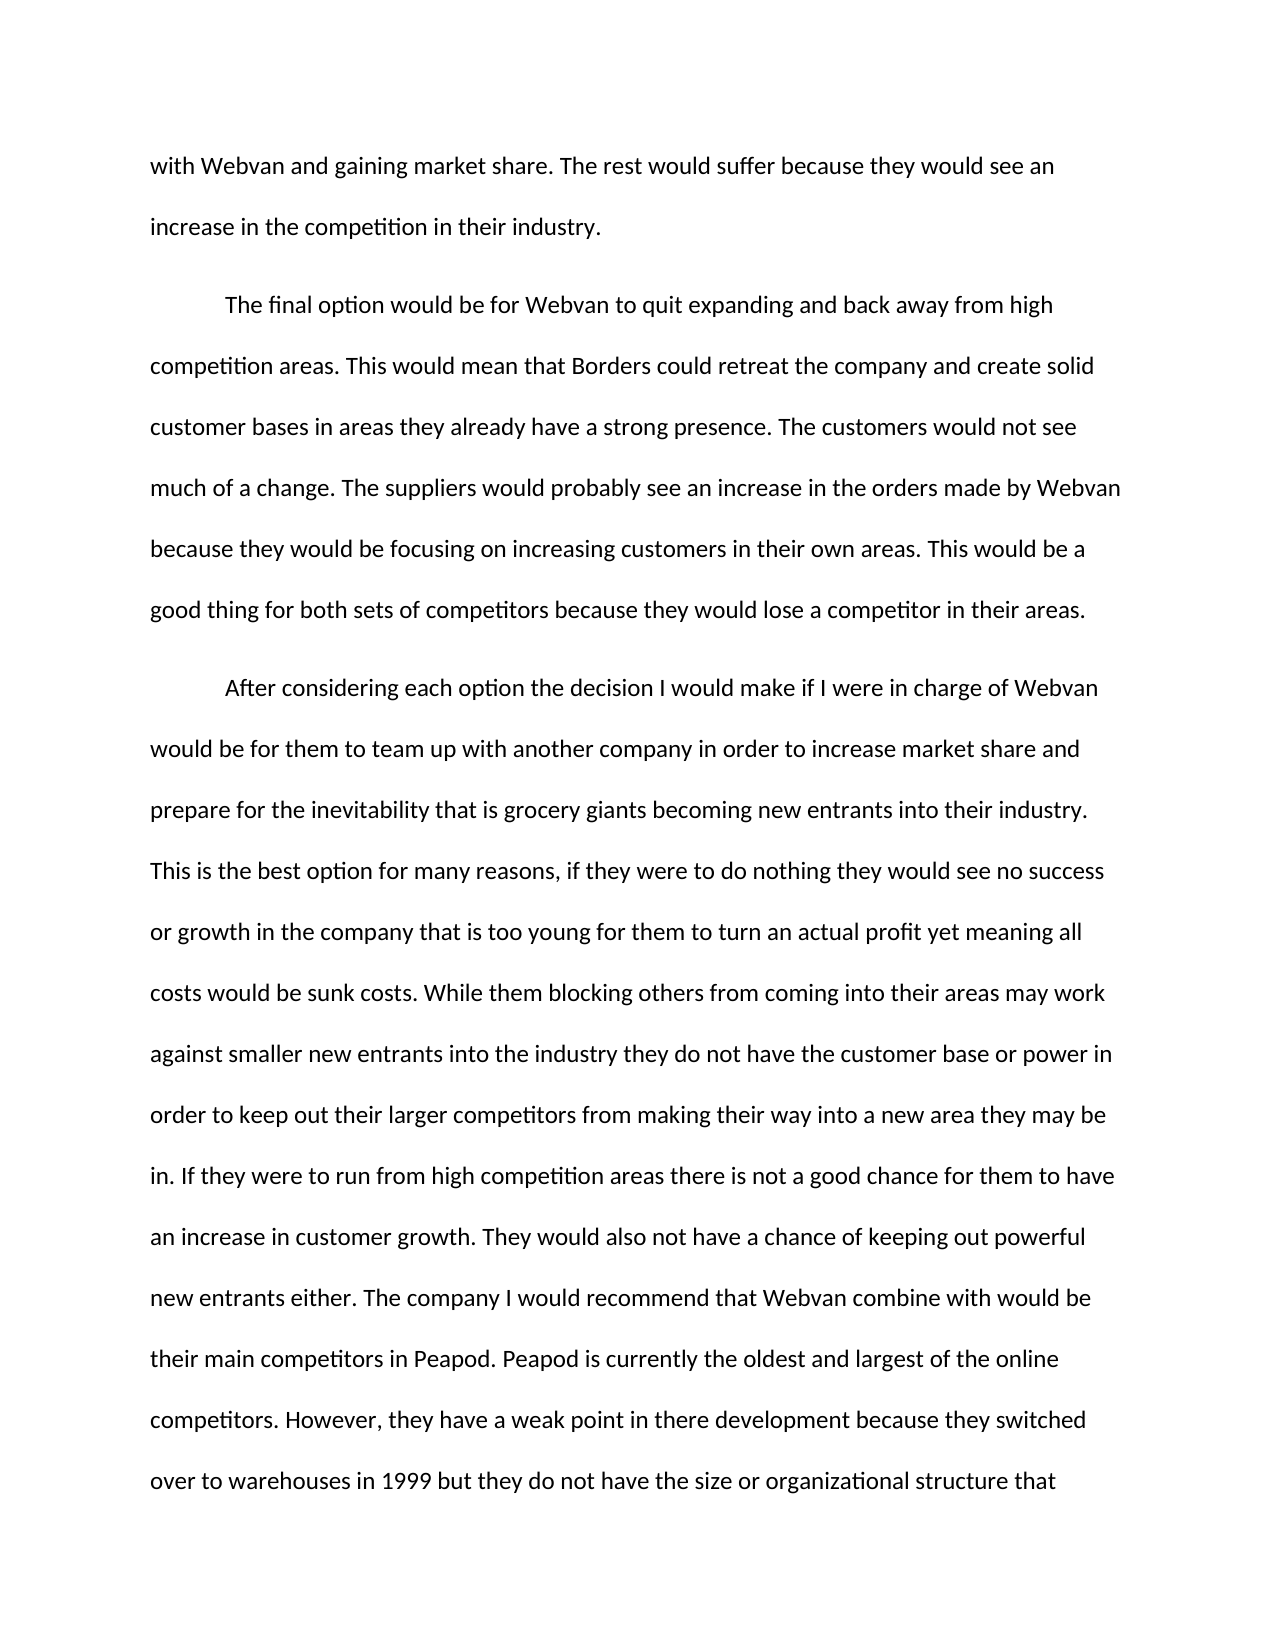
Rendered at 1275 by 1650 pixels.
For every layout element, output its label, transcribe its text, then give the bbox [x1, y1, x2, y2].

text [150, 150, 1125, 242]
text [150, 672, 1125, 1496]
text The final option would be for Webvan to quit expanding and back away from high competition areas. This would mean that Borders could retreat the company and create solid customer bases in areas they already have a strong presence. The customers would not see much of a change. The suppliers would probably see an increase in the orders made by Webvan because they would be focusing on increasing customers in their own areas. This would be a good thing for both sets of competitors because they would lose a competitor in their areas. [150, 289, 1125, 624]
